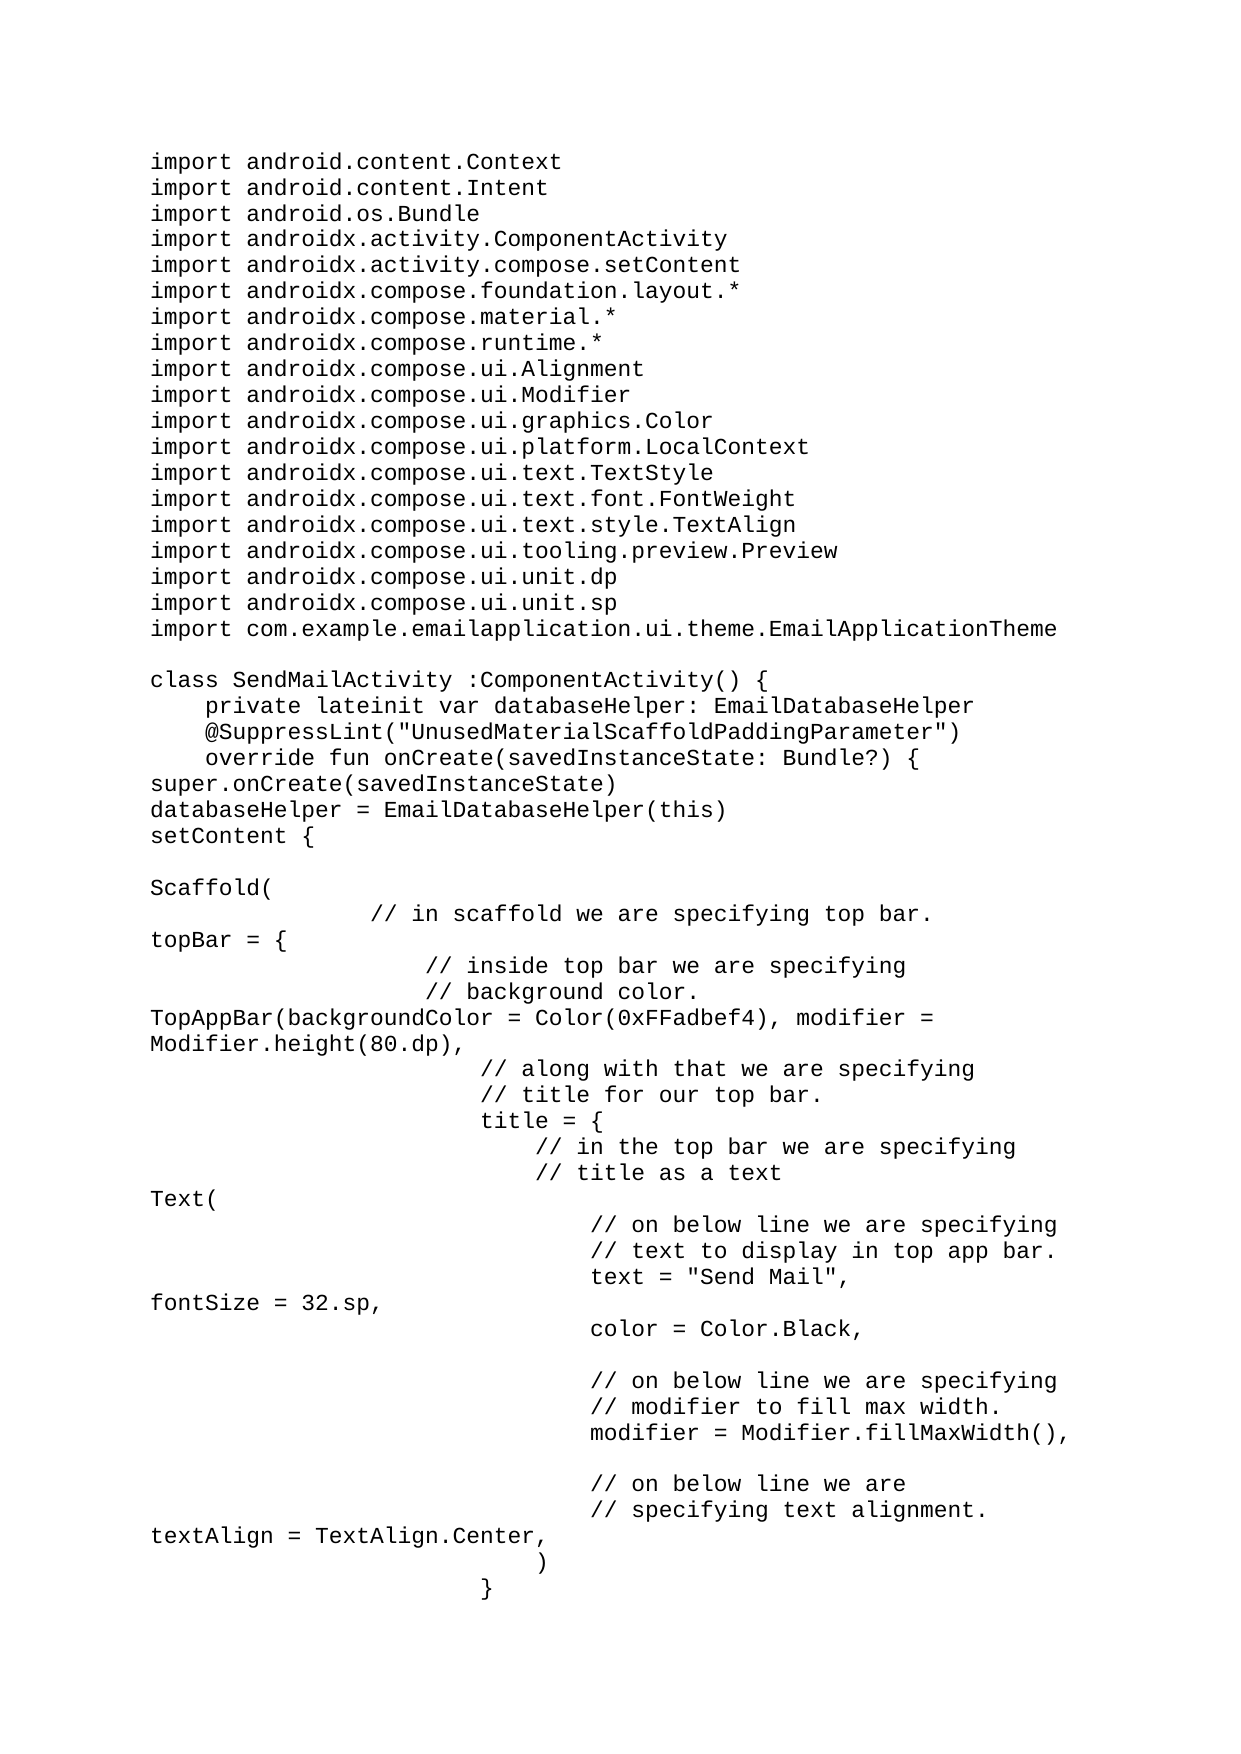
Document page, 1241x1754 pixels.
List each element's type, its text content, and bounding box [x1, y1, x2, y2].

text color = Color.Black, [150, 1317, 1090, 1343]
text import androidx.compose.ui.platform.LocalContext [150, 435, 1090, 461]
text TopAppBar(backgroundColor = Color(0xFFadbef4), modifier = Modifier.height(80.dp), [150, 1006, 1090, 1058]
text import androidx.compose.runtime.* [150, 332, 1090, 357]
text // on below line we are [150, 1473, 1090, 1499]
text text = "Send Mail", [150, 1265, 1090, 1291]
text import androidx.compose.ui.Modifier [150, 383, 1090, 409]
text import androidx.compose.ui.Alignment [150, 357, 1090, 383]
text // modifier to fill max width. [150, 1395, 1090, 1421]
text // along with that we are specifying [150, 1058, 1090, 1084]
text import androidx.compose.ui.unit.sp [150, 591, 1090, 617]
text class SendMailActivity :ComponentActivity() { [150, 669, 1090, 695]
text // in the top bar we are specifying [150, 1136, 1090, 1162]
text // title for our top bar. [150, 1084, 1090, 1110]
text import android.content.Context [150, 150, 1090, 176]
text import androidx.activity.compose.setContent [150, 254, 1090, 280]
text private lateinit var databaseHelper: EmailDatabaseHelper [150, 695, 1090, 721]
text setContent { [150, 824, 1090, 850]
text Text( [150, 1187, 1090, 1213]
text modifier = Modifier.fillMaxWidth(), [150, 1421, 1090, 1447]
text import androidx.compose.ui.graphics.Color [150, 409, 1090, 435]
text import androidx.compose.ui.unit.dp [150, 565, 1090, 591]
text import android.content.Intent [150, 176, 1090, 202]
text import android.os.Bundle [150, 202, 1090, 228]
text import androidx.compose.ui.text.style.TextAlign [150, 513, 1090, 539]
text override fun onCreate(savedInstanceState: Bundle?) { [150, 747, 1090, 772]
text // text to display in top app bar. [150, 1239, 1090, 1265]
text // in scaffold we are specifying top bar. [150, 902, 1090, 928]
text import com.example.emailapplication.ui.theme.EmailApplicationTheme [150, 617, 1090, 643]
text // specifying text alignment. [150, 1499, 1090, 1525]
text title = { [150, 1110, 1090, 1136]
text fontSize = 32.sp, [150, 1291, 1090, 1317]
text @SuppressLint("UnusedMaterialScaffoldPaddingParameter") [150, 721, 1090, 747]
text import androidx.compose.ui.text.font.FontWeight [150, 487, 1090, 513]
text import androidx.compose.ui.text.TextStyle [150, 461, 1090, 487]
text topBar = { [150, 928, 1090, 954]
text Scaffold( [150, 876, 1090, 902]
text super.onCreate(savedInstanceState) [150, 772, 1090, 798]
text import androidx.compose.material.* [150, 306, 1090, 332]
text } [150, 1577, 1090, 1602]
text // title as a text [150, 1162, 1090, 1187]
text import androidx.compose.foundation.layout.* [150, 280, 1090, 306]
text // background color. [150, 980, 1090, 1006]
text import androidx.compose.ui.tooling.preview.Preview [150, 539, 1090, 565]
text import androidx.activity.ComponentActivity [150, 228, 1090, 254]
text ) [150, 1551, 1090, 1577]
text // inside top bar we are specifying [150, 954, 1090, 980]
text // on below line we are specifying [150, 1369, 1090, 1395]
text textAlign = TextAlign.Center, [150, 1525, 1090, 1551]
text databaseHelper = EmailDatabaseHelper(this) [150, 798, 1090, 824]
text // on below line we are specifying [150, 1213, 1090, 1239]
